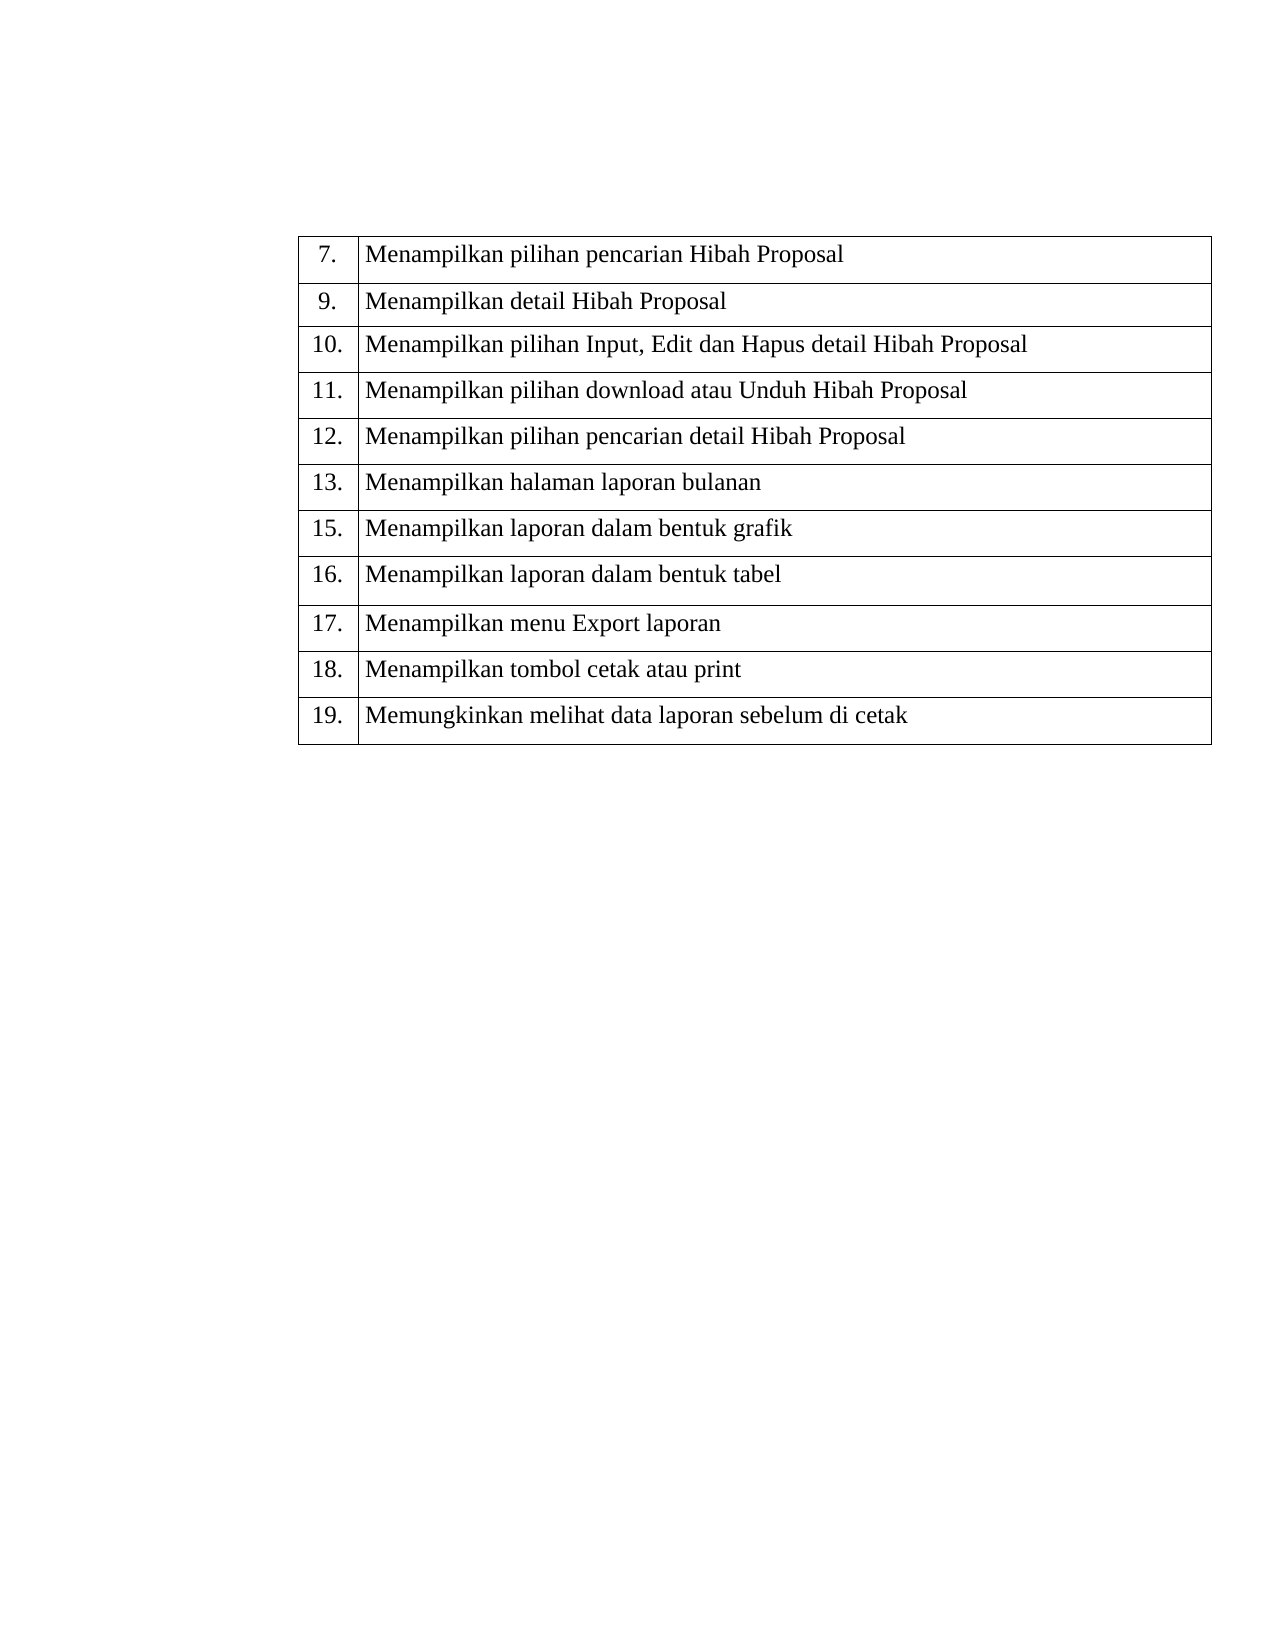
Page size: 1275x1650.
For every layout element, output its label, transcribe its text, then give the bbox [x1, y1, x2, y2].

table_cell Menampilkan laporan dalam bentuk tabel [359, 557, 1211, 605]
table_cell 10. [299, 327, 358, 372]
table_cell Menampilkan laporan dalam bentuk grafik [359, 511, 1211, 556]
table_cell Menampilkan menu Export laporan [359, 606, 1211, 651]
table_cell 12. [299, 419, 358, 464]
table_cell Menampilkan pilihan pencarian detail Hibah Proposal [359, 419, 1211, 464]
table_cell Menampilkan pilihan pencarian Hibah Proposal [359, 237, 1211, 282]
table_cell 16. [299, 557, 358, 605]
table_cell Menampilkan pilihan download atau Unduh Hibah Proposal [359, 373, 1211, 418]
table_cell 9. [299, 284, 358, 326]
table_cell Memungkinkan melihat data laporan sebelum di cetak [359, 698, 1211, 743]
table_cell 18. [299, 652, 358, 697]
table_cell Menampilkan halaman laporan bulanan [359, 465, 1211, 510]
table_cell 13. [299, 465, 358, 510]
table_cell Menampilkan detail Hibah Proposal [359, 284, 1211, 326]
table_cell 17. [299, 606, 358, 651]
table_cell 19. [299, 698, 358, 743]
table_cell 7. [299, 237, 358, 282]
table_cell 15. [299, 511, 358, 556]
table_cell 11. [299, 373, 358, 418]
table_cell Menampilkan pilihan Input, Edit dan Hapus detail Hibah Proposal [359, 327, 1211, 372]
table_cell Menampilkan tombol cetak atau print [359, 652, 1211, 697]
